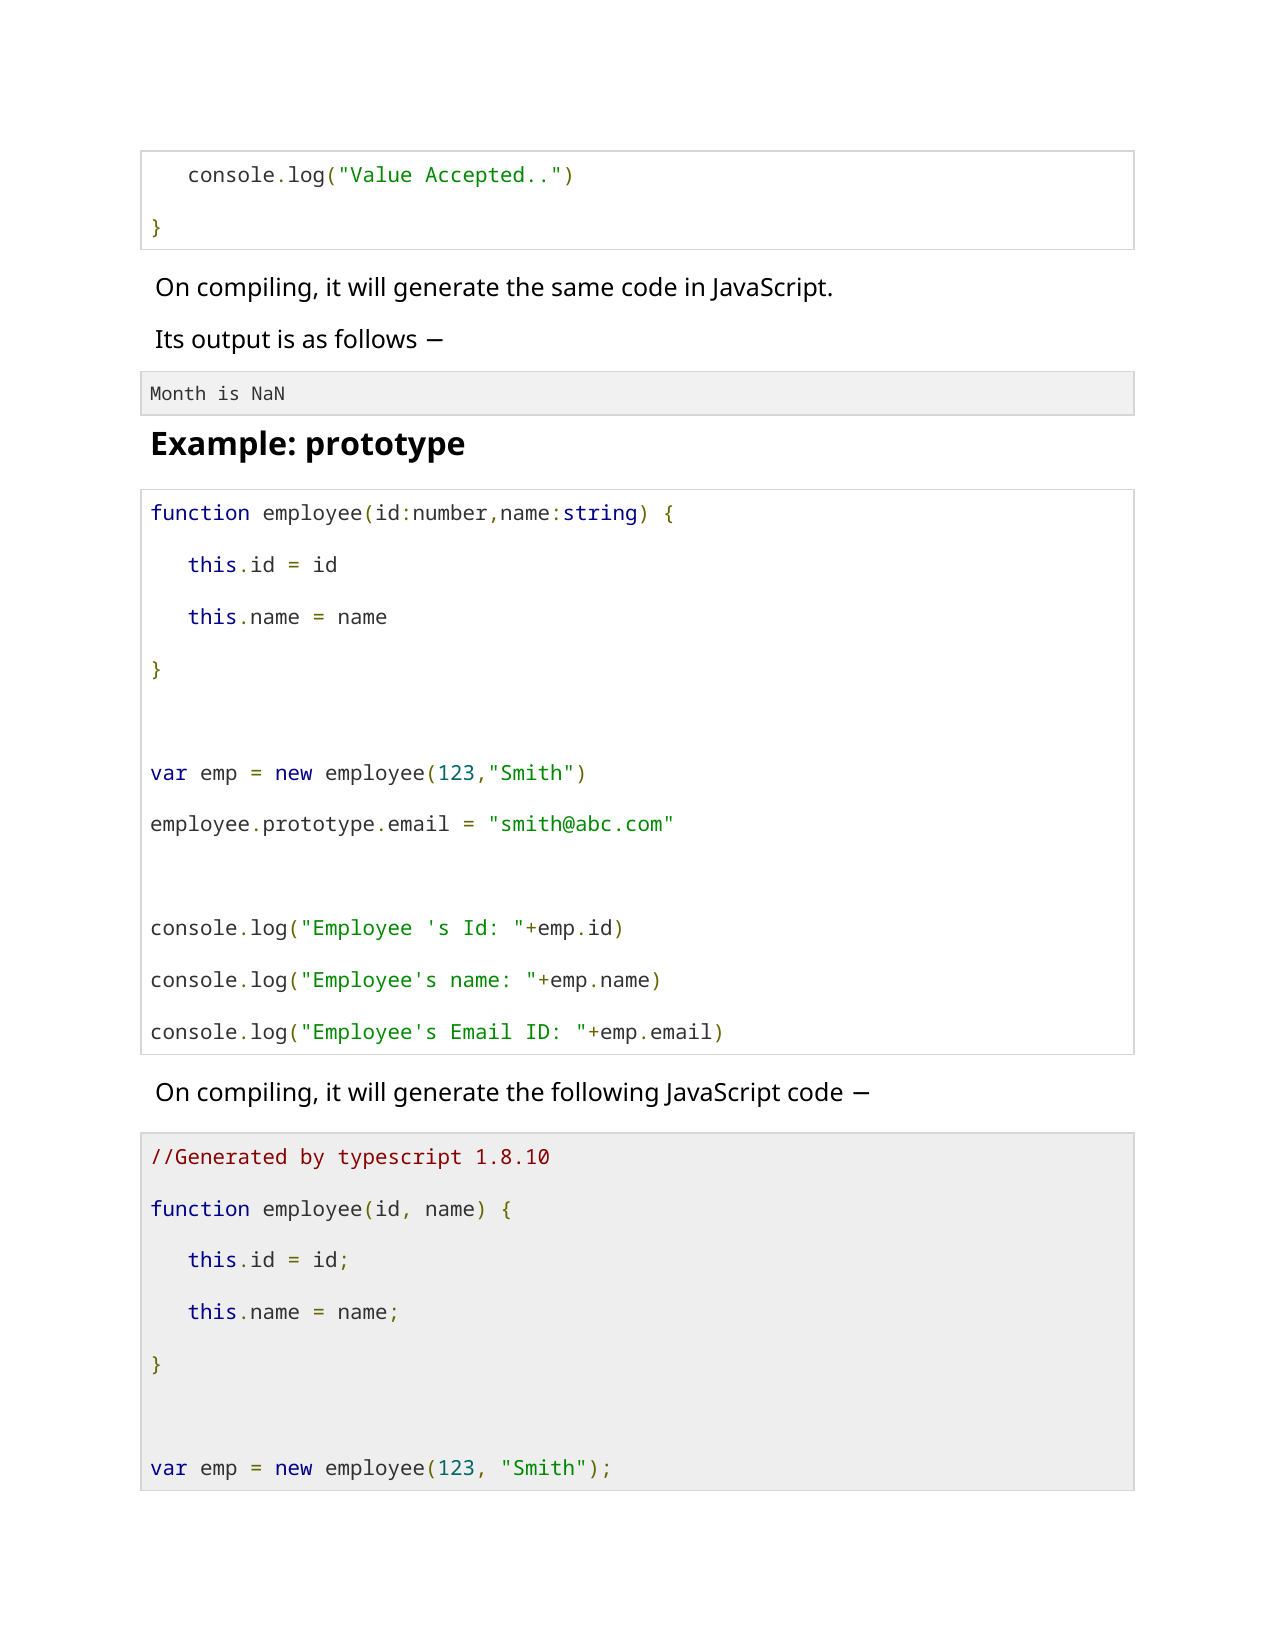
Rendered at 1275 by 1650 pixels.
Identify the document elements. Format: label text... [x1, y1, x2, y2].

text var emp = new employee(123,"Smith") [142, 748, 1133, 786]
text } [142, 202, 1133, 249]
text //Generated by typescript 1.8.10 [142, 1134, 1133, 1170]
text On compiling, it will generate the same code in JavaScript. [155, 266, 1120, 303]
text console.log("Value Accepted..") [142, 152, 1133, 188]
text function employee(id:number,name:string) { [142, 490, 1133, 527]
subtitle Example: prototype [150, 421, 1120, 465]
text On compiling, it will generate the following JavaScript code − [155, 1071, 1120, 1108]
text Its output is as follows − [155, 318, 1120, 356]
text } [142, 1339, 1133, 1378]
text this.name = name; [142, 1288, 1133, 1326]
text this.name = name [142, 592, 1133, 631]
text console.log("Employee 's Id: "+emp.id) [142, 903, 1133, 942]
text this.id = id [142, 540, 1133, 579]
text function employee(id, name) { [142, 1184, 1133, 1222]
text console.log("Employee's name: "+emp.name) [142, 955, 1133, 994]
text var emp = new employee(123, "Smith"); [142, 1443, 1133, 1490]
text } [142, 644, 1133, 682]
text employee.prototype.email = "smith@abc.com" [142, 800, 1133, 838]
text Month is NaN [142, 372, 1133, 414]
text this.id = id; [142, 1236, 1133, 1274]
text console.log("Employee's Email ID: "+emp.email) [142, 1007, 1133, 1054]
